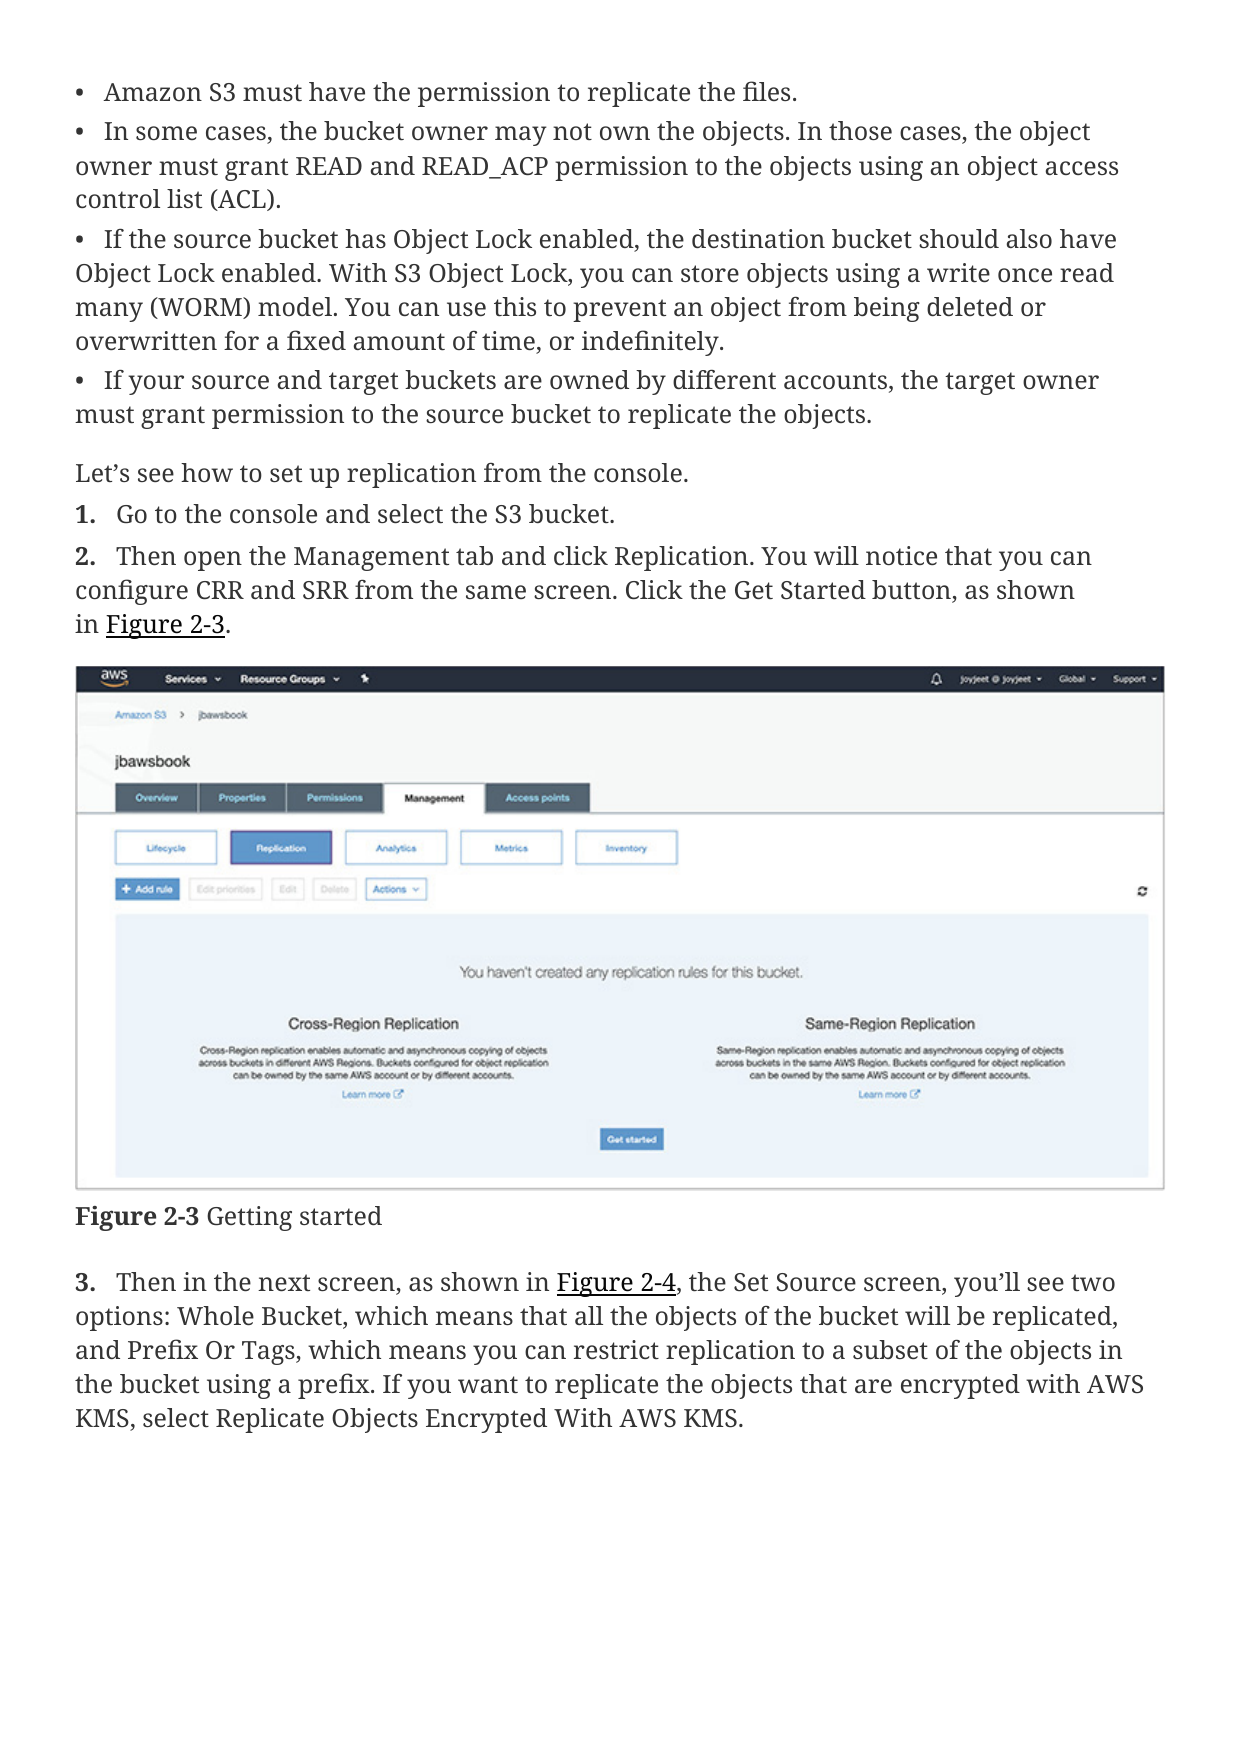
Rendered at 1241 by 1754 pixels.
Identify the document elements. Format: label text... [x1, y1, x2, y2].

text Let’s see how to set up replication from the console. [75, 456, 1165, 490]
text • If your source and target buckets are owned by different accounts, the target owner must grant permission to the source bucket to replicate the objects. [75, 362, 1165, 431]
text • If the source bucket has Object Lock enabled, the destination bucket should also have Object Lock enabled. With S3 Object Lock, you can store objects using a write once read many (WORM) model. You can use this to prevent an object from being deleted or overwritten for a fixed amount of time, or indefinitely. [75, 221, 1165, 357]
text • In some cases, the bucket owner may not own the objects. In those cases, the object owner must grant READ and READ_ACP permission to the objects using an object access control list (ACL). [75, 114, 1165, 216]
text 2. Then open the Management tab and click Replication. You will notice that you can configure CRR and SRR from the same screen. Click the Get Started button, as shown in Figure 2-3. [75, 539, 1165, 641]
text 3. Then in the next screen, as shown in Figure 2-4, the Set Source screen, you’ll see two options: Whole Bucket, which means that all the objects of the bucket will be replicated, and Prefix Or Tags, which means you can restrict replication to a subset of the objects in the bucket using a prefix. If you want to replicate the objects that are encrypted with AWS KMS, select Replicate Objects Encrypted With AWS KMS. [75, 1265, 1165, 1435]
picture [75, 666, 1166, 1191]
text • Amazon S3 must have the permission to replicate the files. [75, 75, 1165, 109]
text 1. Go to the console and select the S3 bucket. [75, 497, 1165, 531]
text Figure 2-3 Getting started [75, 1198, 1165, 1232]
